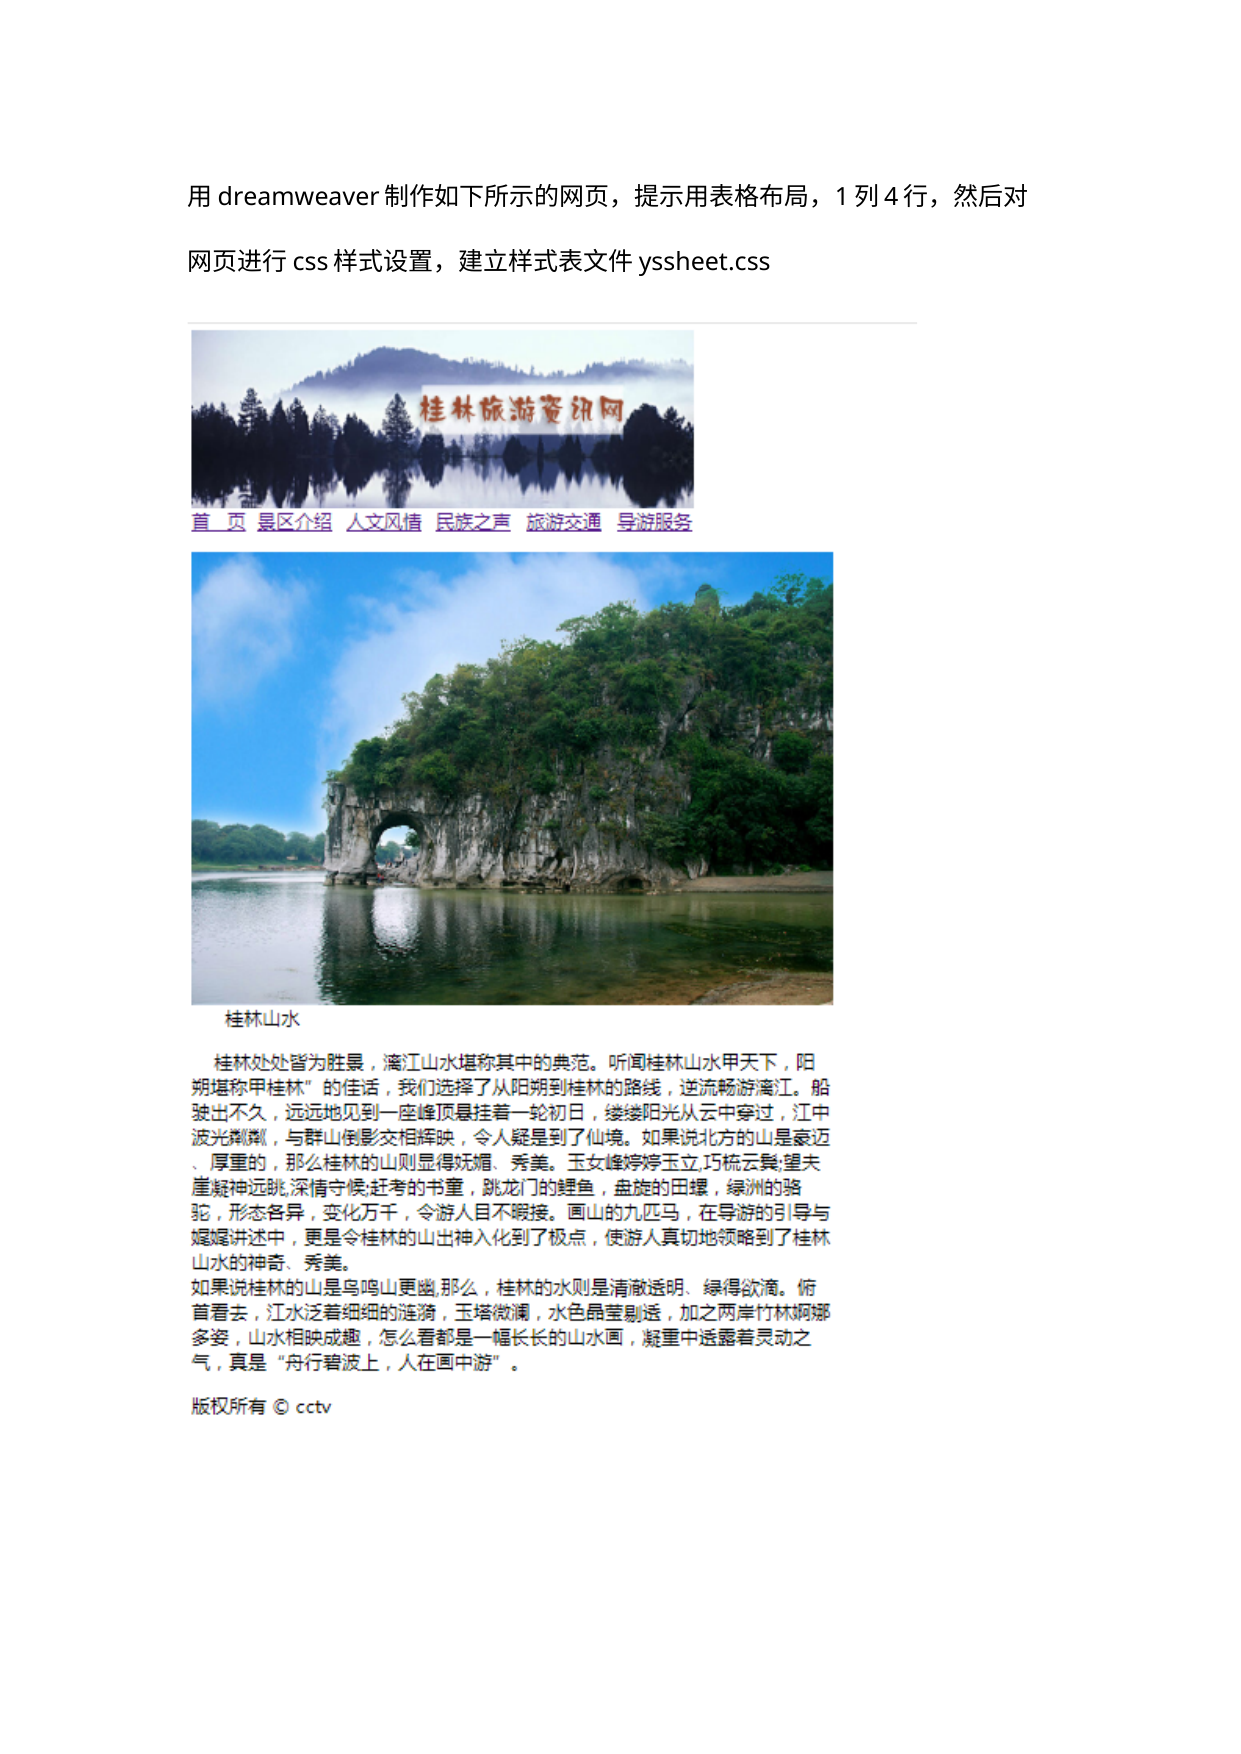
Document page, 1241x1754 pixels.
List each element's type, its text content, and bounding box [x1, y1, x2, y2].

text 用dreamweaver制作如下所示的网页，提示用表格布局，1列4行，然后对网页进行css样式设置，建立样式表文件yssheet.css [187, 162, 1053, 292]
picture [187, 321, 918, 1493]
